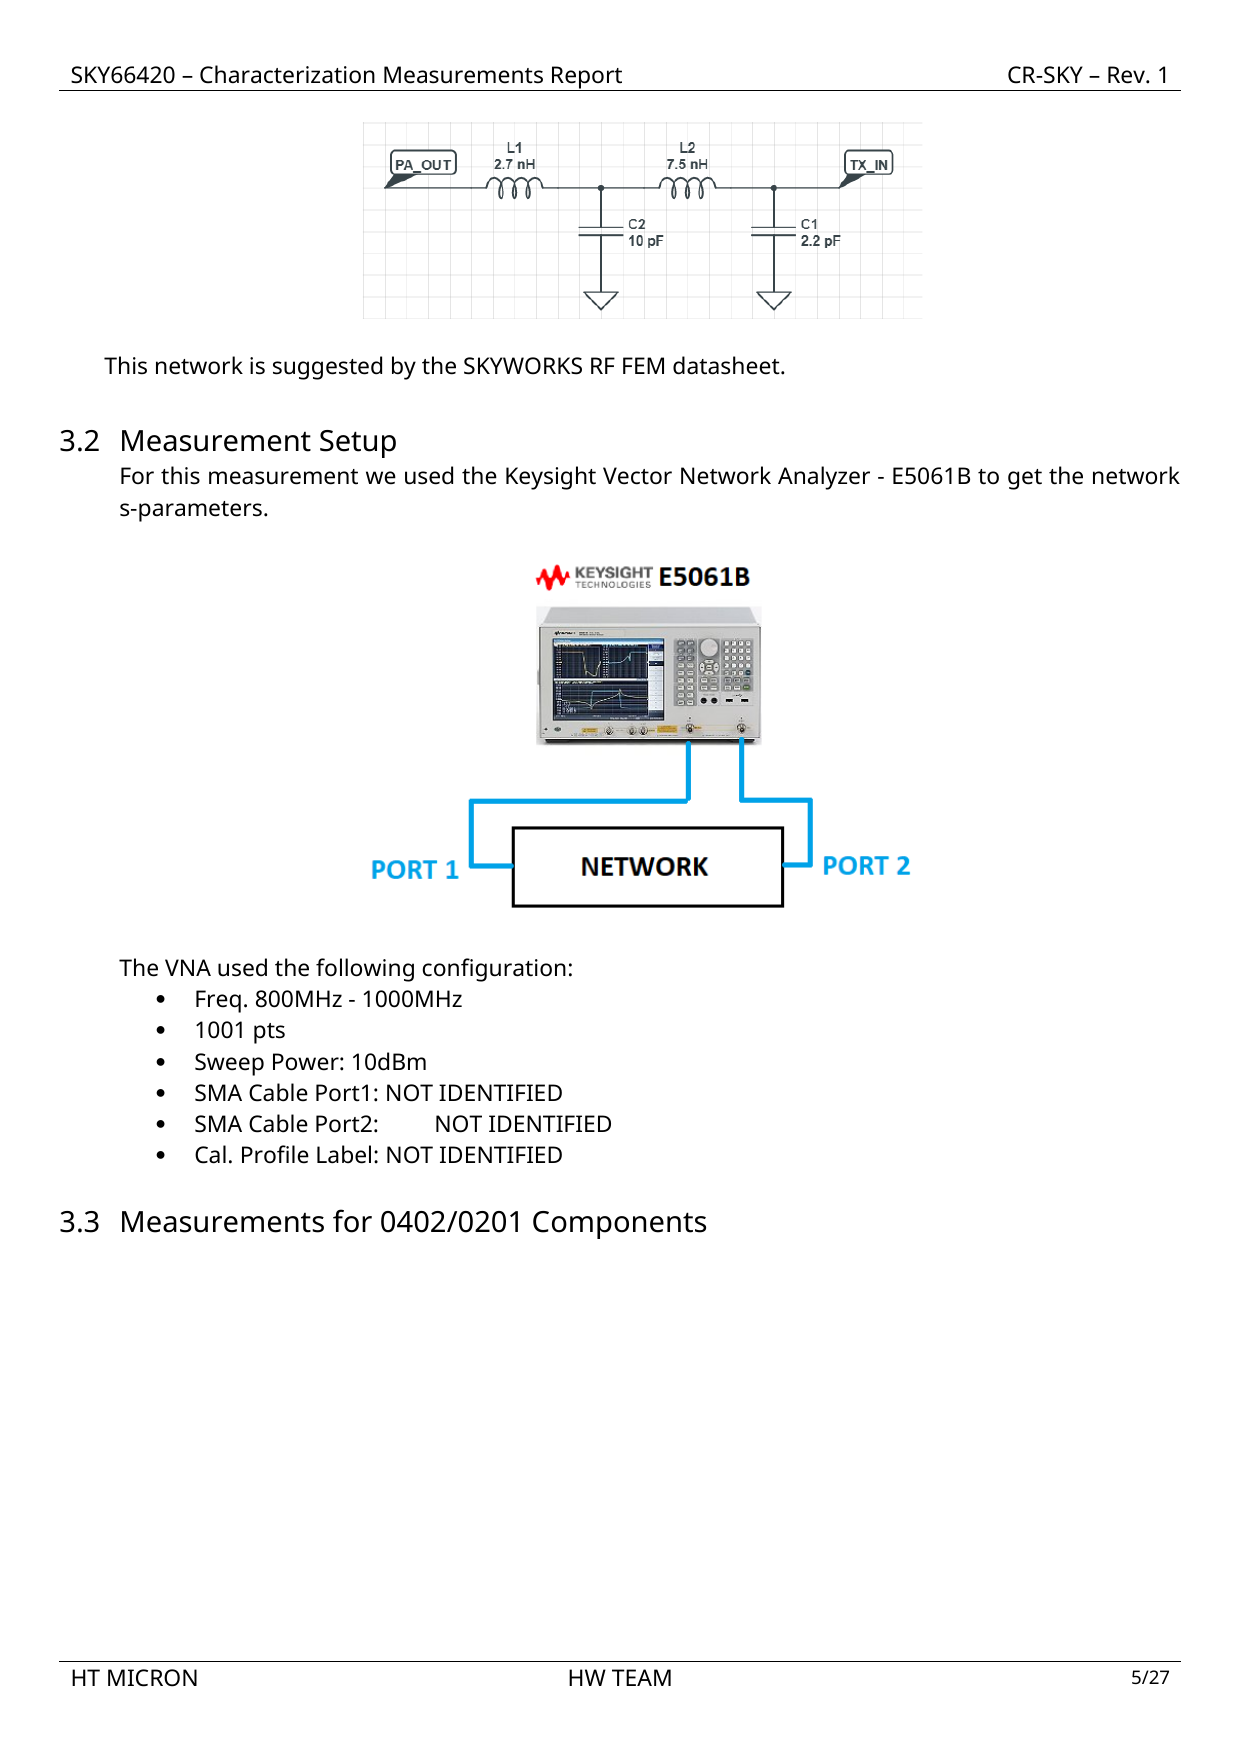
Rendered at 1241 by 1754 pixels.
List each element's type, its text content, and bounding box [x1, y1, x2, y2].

list This network is suggested by the SKYWORKS RF FEM datasheet. [104, 349, 1181, 381]
list 1001 pts [157, 1014, 1181, 1045]
subtitle Measurements for 0402/0201 Components [59, 1202, 1181, 1241]
list SMA Cable Port1: NOT IDENTIFIED [157, 1077, 1181, 1108]
list SMA Cable Port2: NOT IDENTIFIED [157, 1108, 1181, 1139]
picture [362, 122, 923, 319]
text The VNA used the following configuration: [119, 952, 1181, 983]
list Freq. 800MHz - 1000MHz [157, 983, 1181, 1014]
subtitle Measurement Setup [59, 421, 1181, 460]
text For this measurement we used the Keysight Vector Network Analyzer - E5061B to get the network s-parameters. [119, 460, 1181, 523]
list Sweep Power: 10dBm [157, 1045, 1181, 1077]
picture [352, 553, 948, 921]
list Cal. Profile Label: NOT IDENTIFIED [157, 1139, 1181, 1170]
